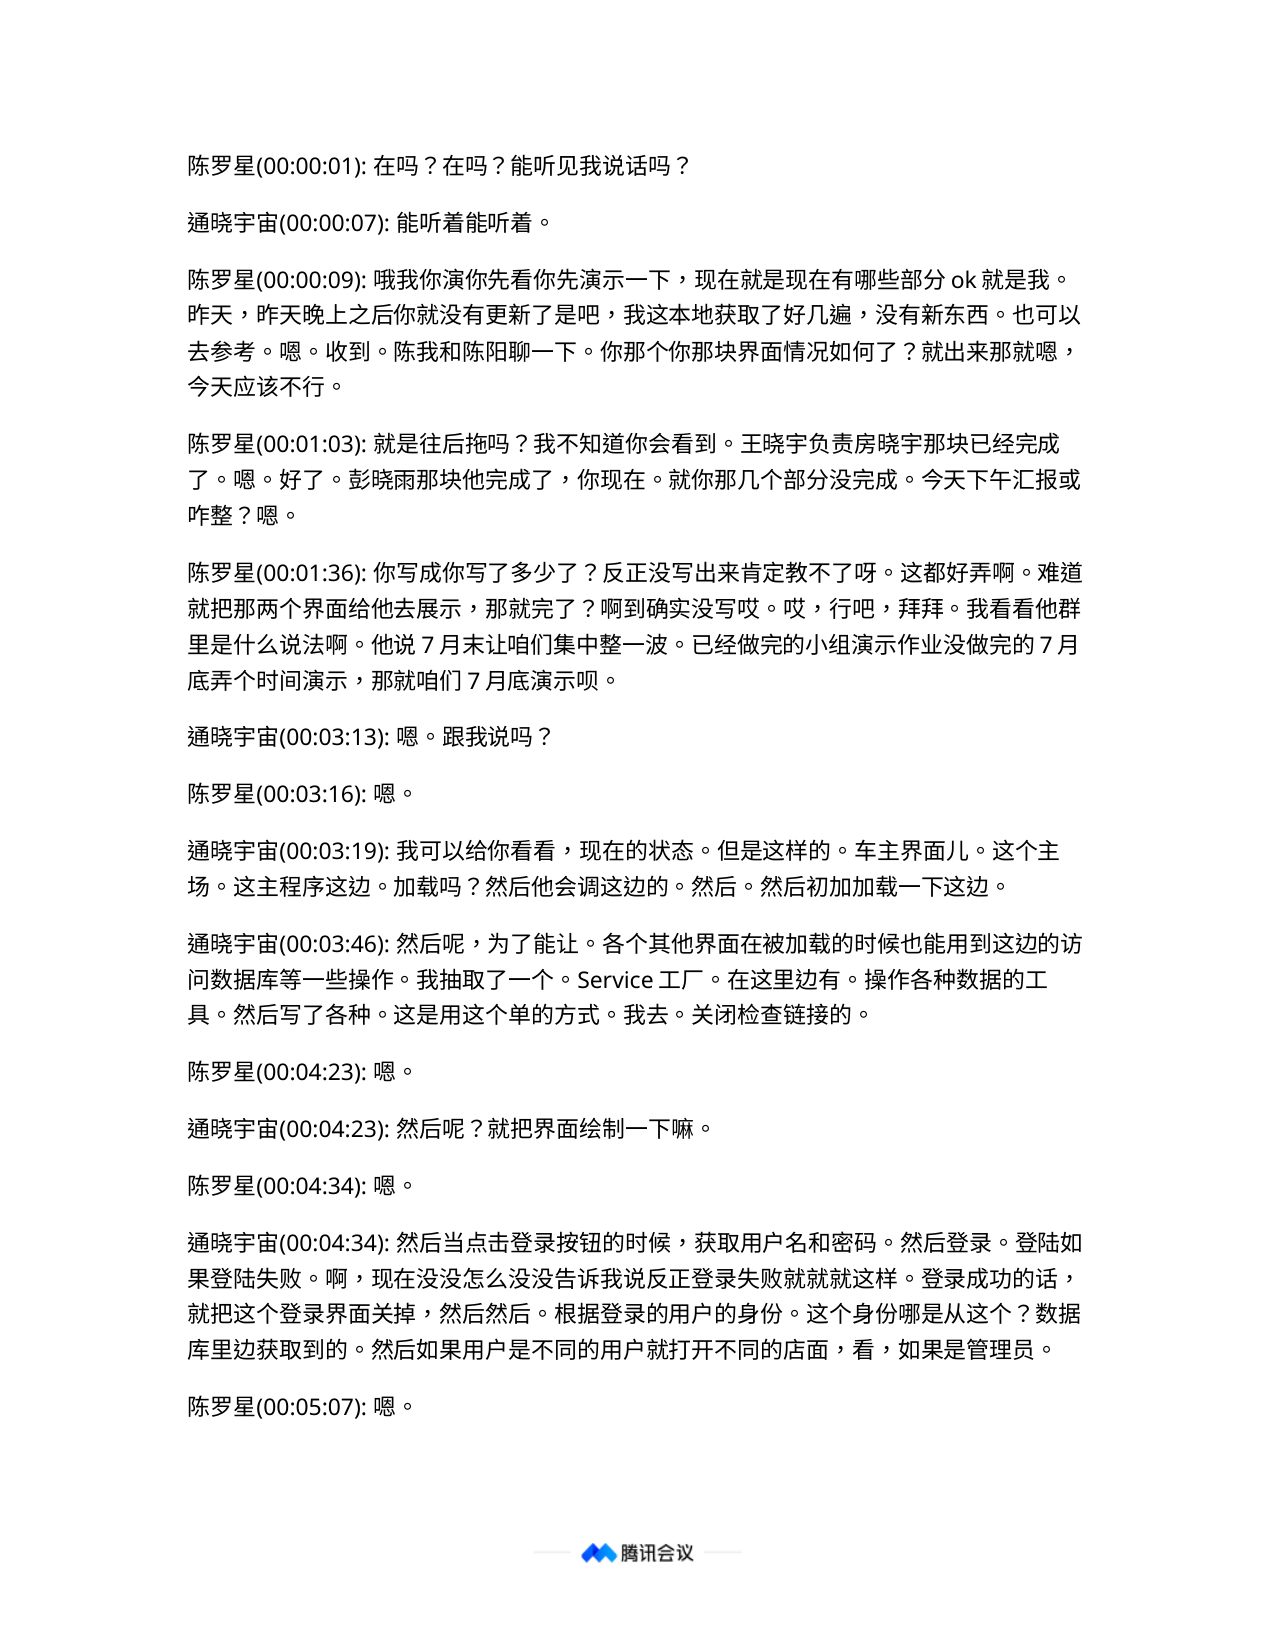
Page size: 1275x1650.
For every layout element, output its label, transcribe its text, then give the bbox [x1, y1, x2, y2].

text 陈罗星(00:00:01): 在吗？在吗？能听见我说话吗？ [187, 150, 1087, 181]
text 陈罗星(00:00:09): 哦我你演你先看你先演示一下，现在就是现在有哪些部分ok就是我。昨天，昨天晚上之后你就没有更新了是吧，我这本地获取了好几遍，没有新东西。也可以去参考。嗯。收到。陈我和陈阳聊一下。你那个你那块界面情况如何了？就出来那就嗯，今天应该不行。 [187, 263, 1087, 403]
text 通晓宇宙(00:04:34): 然后当点击登录按钮的时候，获取用户名和密码。然后登录。登陆如果登陆失败。啊，现在没没怎么没没告诉我说反正登录失败就就就这样。登录成功的话，就把这个登录界面关掉，然后然后。根据登录的用户的身份。这个身份哪是从这个？数据库里边获取到的。然后如果用户是不同的用户就打开不同的店面，看，如果是管理员。 [187, 1227, 1087, 1366]
text 通晓宇宙(00:03:19): 我可以给你看看，现在的状态。但是这样的。车主界面儿。这个主场。这主程序这边。加载吗？然后他会调这边的。然后。然后初加加载一下这边。 [187, 835, 1087, 902]
text 陈罗星(00:03:16): 嗯。 [187, 778, 1087, 809]
text 陈罗星(00:05:07): 嗯。 [187, 1391, 1087, 1422]
text 通晓宇宙(00:00:07): 能听着能听着。 [187, 207, 1087, 238]
text 通晓宇宙(00:04:23): 然后呢？就把界面绘制一下嘛。 [187, 1113, 1087, 1144]
text 陈罗星(00:04:23): 嗯。 [187, 1056, 1087, 1087]
text 通晓宇宙(00:03:46): 然后呢，为了能让。各个其他界面在被加载的时候也能用到这边的访问数据库等一些操作。我抽取了一个。Service工厂。在这里边有。操作各种数据的工具。然后写了各种。这是用这个单的方式。我去。关闭检查链接的。 [187, 928, 1087, 1031]
text 陈罗星(00:04:34): 嗯。 [187, 1170, 1087, 1201]
text 通晓宇宙(00:03:13): 嗯。跟我说吗？ [187, 721, 1087, 753]
text 陈罗星(00:01:36): 你写成你写了多少了？反正没写出来肯定教不了呀。这都好弄啊。难道就把那两个界面给他去展示，那就完了？啊到确实没写哎。哎，行吧，拜拜。我看看他群里是什么说法啊。他说7月末让咱们集中整一波。已经做完的小组演示作业没做完的7月底弄个时间演示，那就咱们7月底演示呗。 [187, 557, 1087, 696]
text 陈罗星(00:01:03): 就是往后拖吗？我不知道你会看到。王晓宇负责房晓宇那块已经完成了。嗯。好了。彭晓雨那块他完成了，你现在。就你那几个部分没完成。今天下午汇报或咋整？嗯。 [187, 428, 1087, 531]
picture [533, 1543, 742, 1563]
